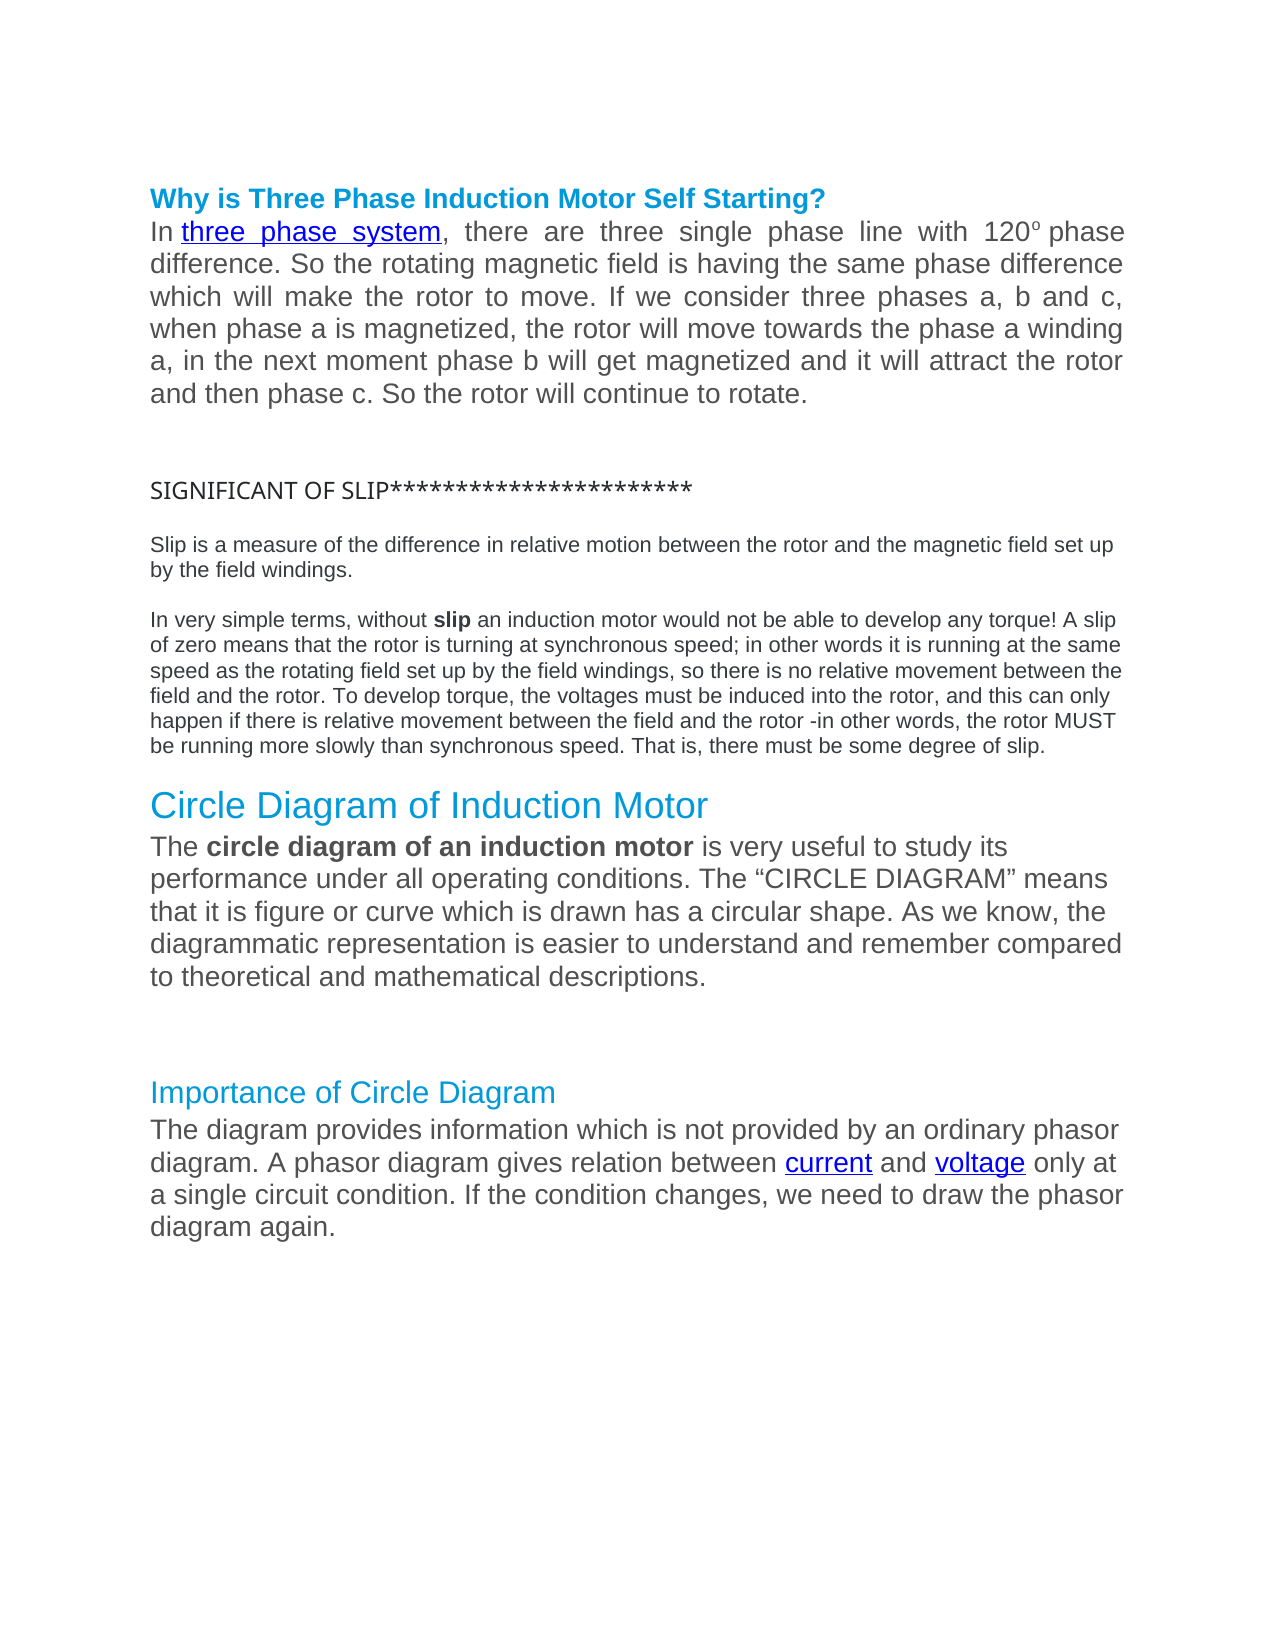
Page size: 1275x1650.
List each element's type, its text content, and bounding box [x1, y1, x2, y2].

text The diagram provides information which is not provided by an ordinary phasor diagram. A phasor diagram gives relation between current and voltage only at a single circuit condition. If the condition changes, we need to draw the phasor diagram again. [150, 1113, 1125, 1243]
text In three phase system, there are three single phase line with 120o phase difference. So the rotating magnetic field is having the same phase difference which will make the rotor to move. If we consider three phases a, b and c, when phase a is magnetized, the rotor will move towards the phase a winding a, in the next moment phase b will get magnetized and it will attract the rotor and then phase c. So the rotor will continue to rotate. [150, 215, 1125, 409]
text Why is Three Phase Induction Motor Self Starting? [150, 182, 1125, 215]
text Slip is a measure of the difference in relative motion between the rotor and the magnetic field set up by the field windings. In very simple terms, without slip an induction motor would not be able to develop any torque! A slip of zero means that the rotor is turning at synchronous speed; in other words it is running at the same speed as the rotating field set up by the field windings, so there is no relative movement between the field and the rotor. To develop torque, the voltages must be induced into the rotor, and this can only happen if there is relative movement between the field and the rotor -in other words, the rotor MUST be running more slowly than synchronous speed. That is, there must be some degree of slip. [150, 532, 1125, 758]
text SIGNIFICANT OF SLIP*********************** [150, 474, 1125, 507]
subtitle Importance of Circle Diagram [150, 1074, 1125, 1110]
text The circle diagram of an induction motor is very useful to study its performance under all operating conditions. The “CIRCLE DIAGRAM” means that it is figure or curve which is drawn has a circular shape. As we know, the diagrammatic representation is easier to understand and remember compared to theoretical and mathematical descriptions. [150, 830, 1125, 992]
subtitle Circle Diagram of Induction Motor [150, 783, 1125, 827]
